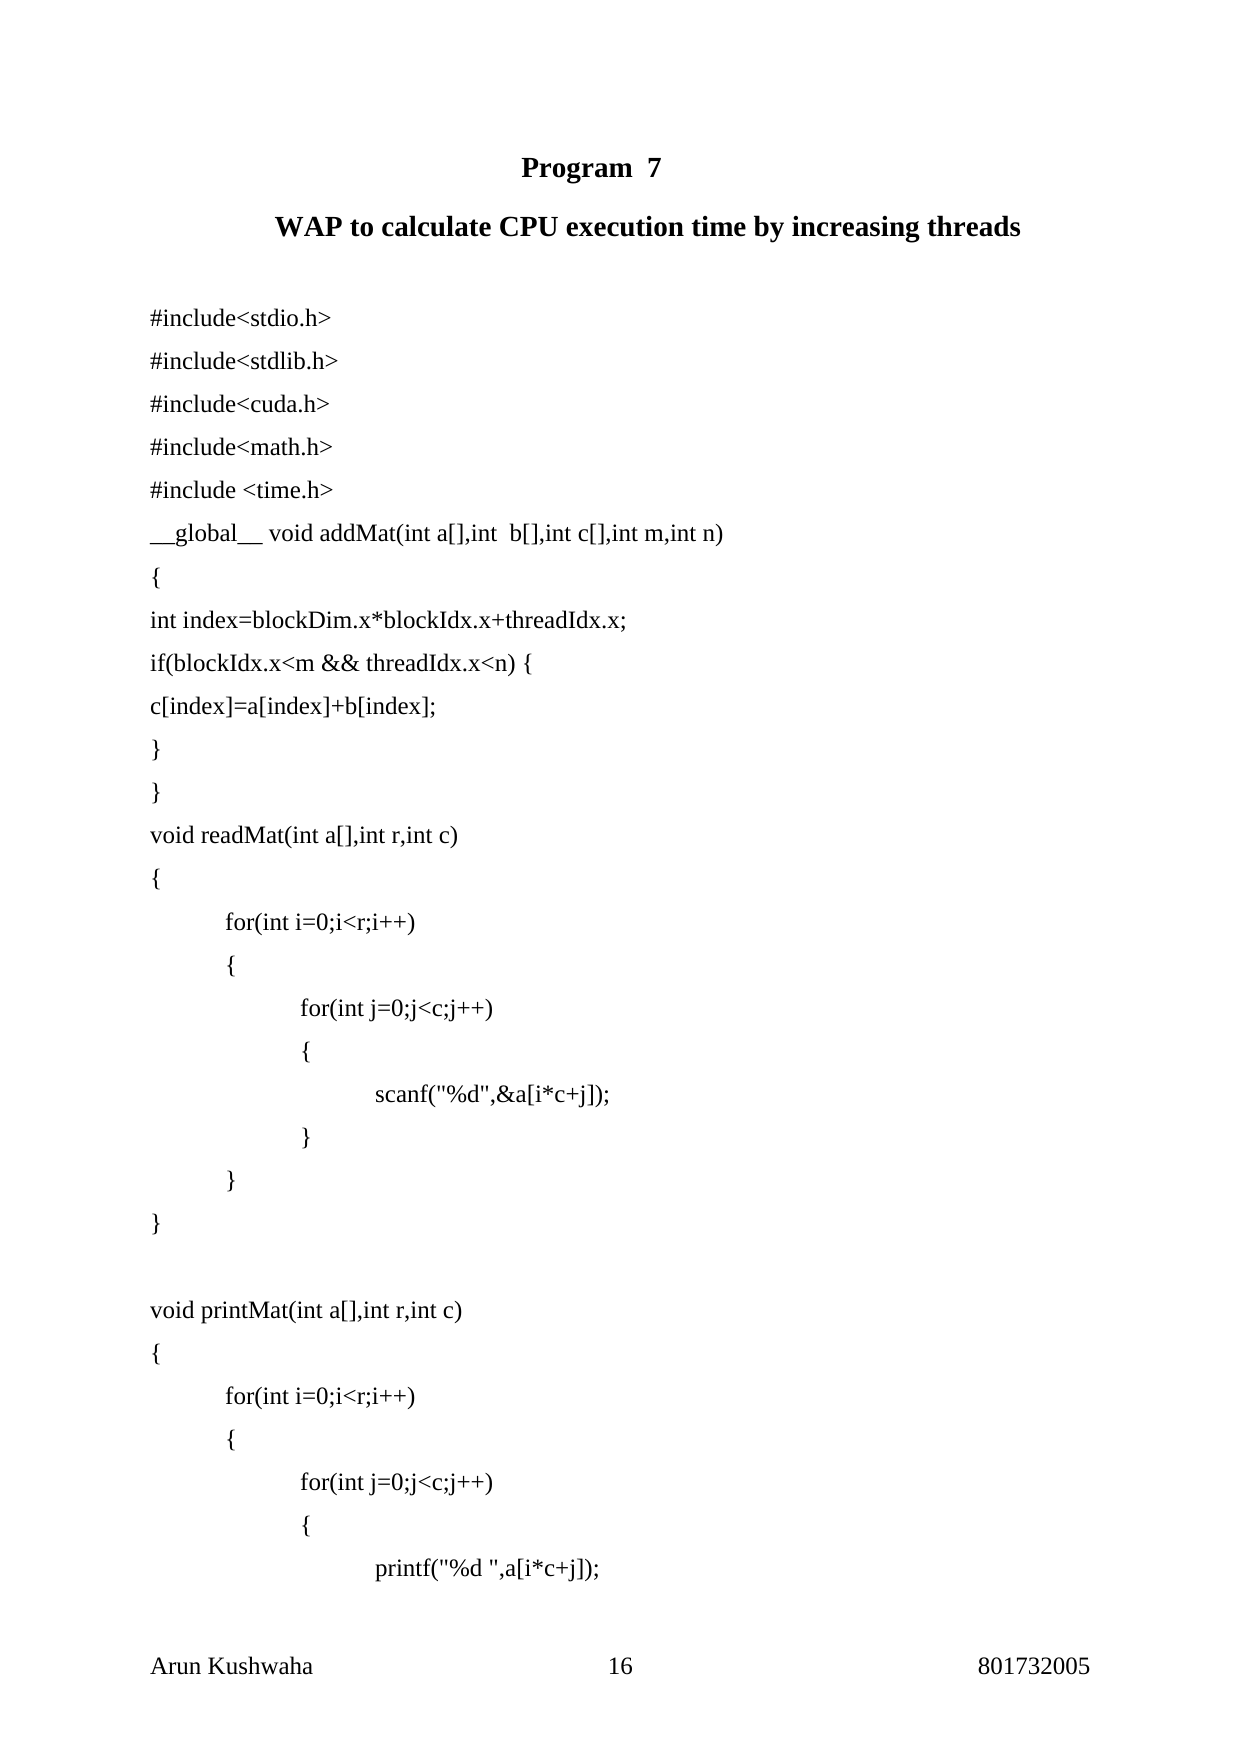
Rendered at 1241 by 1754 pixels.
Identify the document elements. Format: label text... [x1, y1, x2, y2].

text #include <time.h> [150, 475, 1090, 504]
text { [150, 1036, 1090, 1065]
text int index=blockDim.x*blockIdx.x+threadIdx.x; [150, 605, 1090, 633]
text { [150, 1338, 1090, 1367]
text { [150, 950, 1090, 978]
text for(int j=0;j<c;j++) [150, 993, 1090, 1022]
text } [150, 1122, 1090, 1151]
text for(int j=0;j<c;j++) [150, 1467, 1090, 1496]
text } [150, 1208, 1090, 1237]
text for(int i=0;i<r;i++) [150, 907, 1090, 935]
text #include<stdio.h> [150, 303, 1090, 332]
text } [150, 777, 1090, 806]
text #include<math.h> [150, 432, 1090, 461]
text } [150, 734, 1090, 763]
text { [150, 562, 1090, 590]
text { [150, 863, 1090, 892]
text } [150, 1165, 1090, 1194]
text c[index]=a[index]+b[index]; [150, 691, 1090, 720]
text scanf("%d",&a[i*c+j]); [150, 1079, 1090, 1108]
text printf("%d ",a[i*c+j]); [150, 1553, 1090, 1582]
text void printMat(int a[],int r,int c) [150, 1295, 1090, 1323]
text if(blockIdx.x<m && threadIdx.x<n) { [150, 648, 1090, 677]
text { [150, 1424, 1090, 1453]
text __global__ void addMat(int a[],int b[],int c[],int m,int n) [150, 518, 1090, 547]
text #include<stdlib.h> [150, 346, 1090, 375]
text for(int i=0;i<r;i++) [150, 1381, 1090, 1410]
text void readMat(int a[],int r,int c) [150, 820, 1090, 849]
subtitle Program 7 [150, 150, 1032, 183]
text { [150, 1510, 1090, 1539]
text WAP to calculate CPU execution time by increasing threads [274, 209, 1090, 243]
text #include<cuda.h> [150, 389, 1090, 418]
